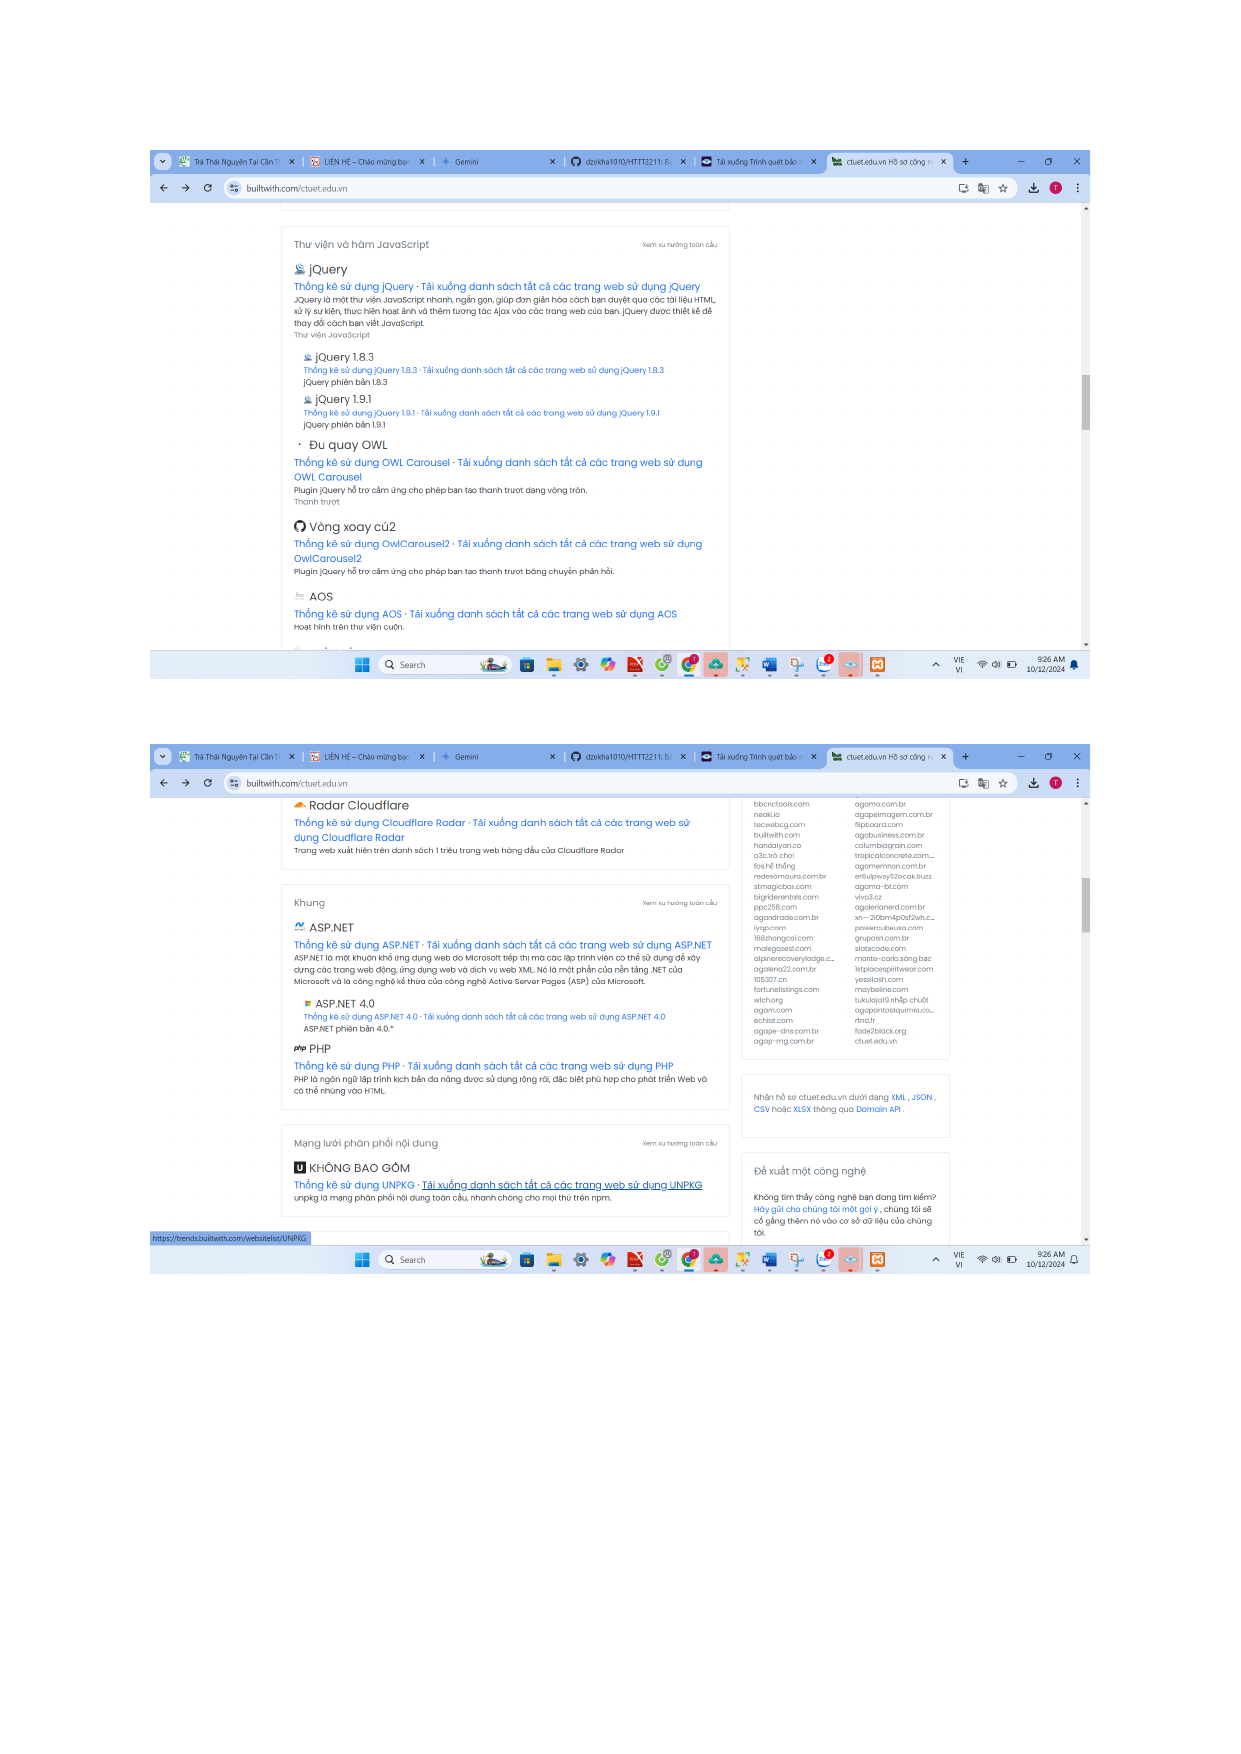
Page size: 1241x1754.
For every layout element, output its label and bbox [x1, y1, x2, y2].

picture [150, 150, 1091, 679]
picture [150, 744, 1091, 1274]
